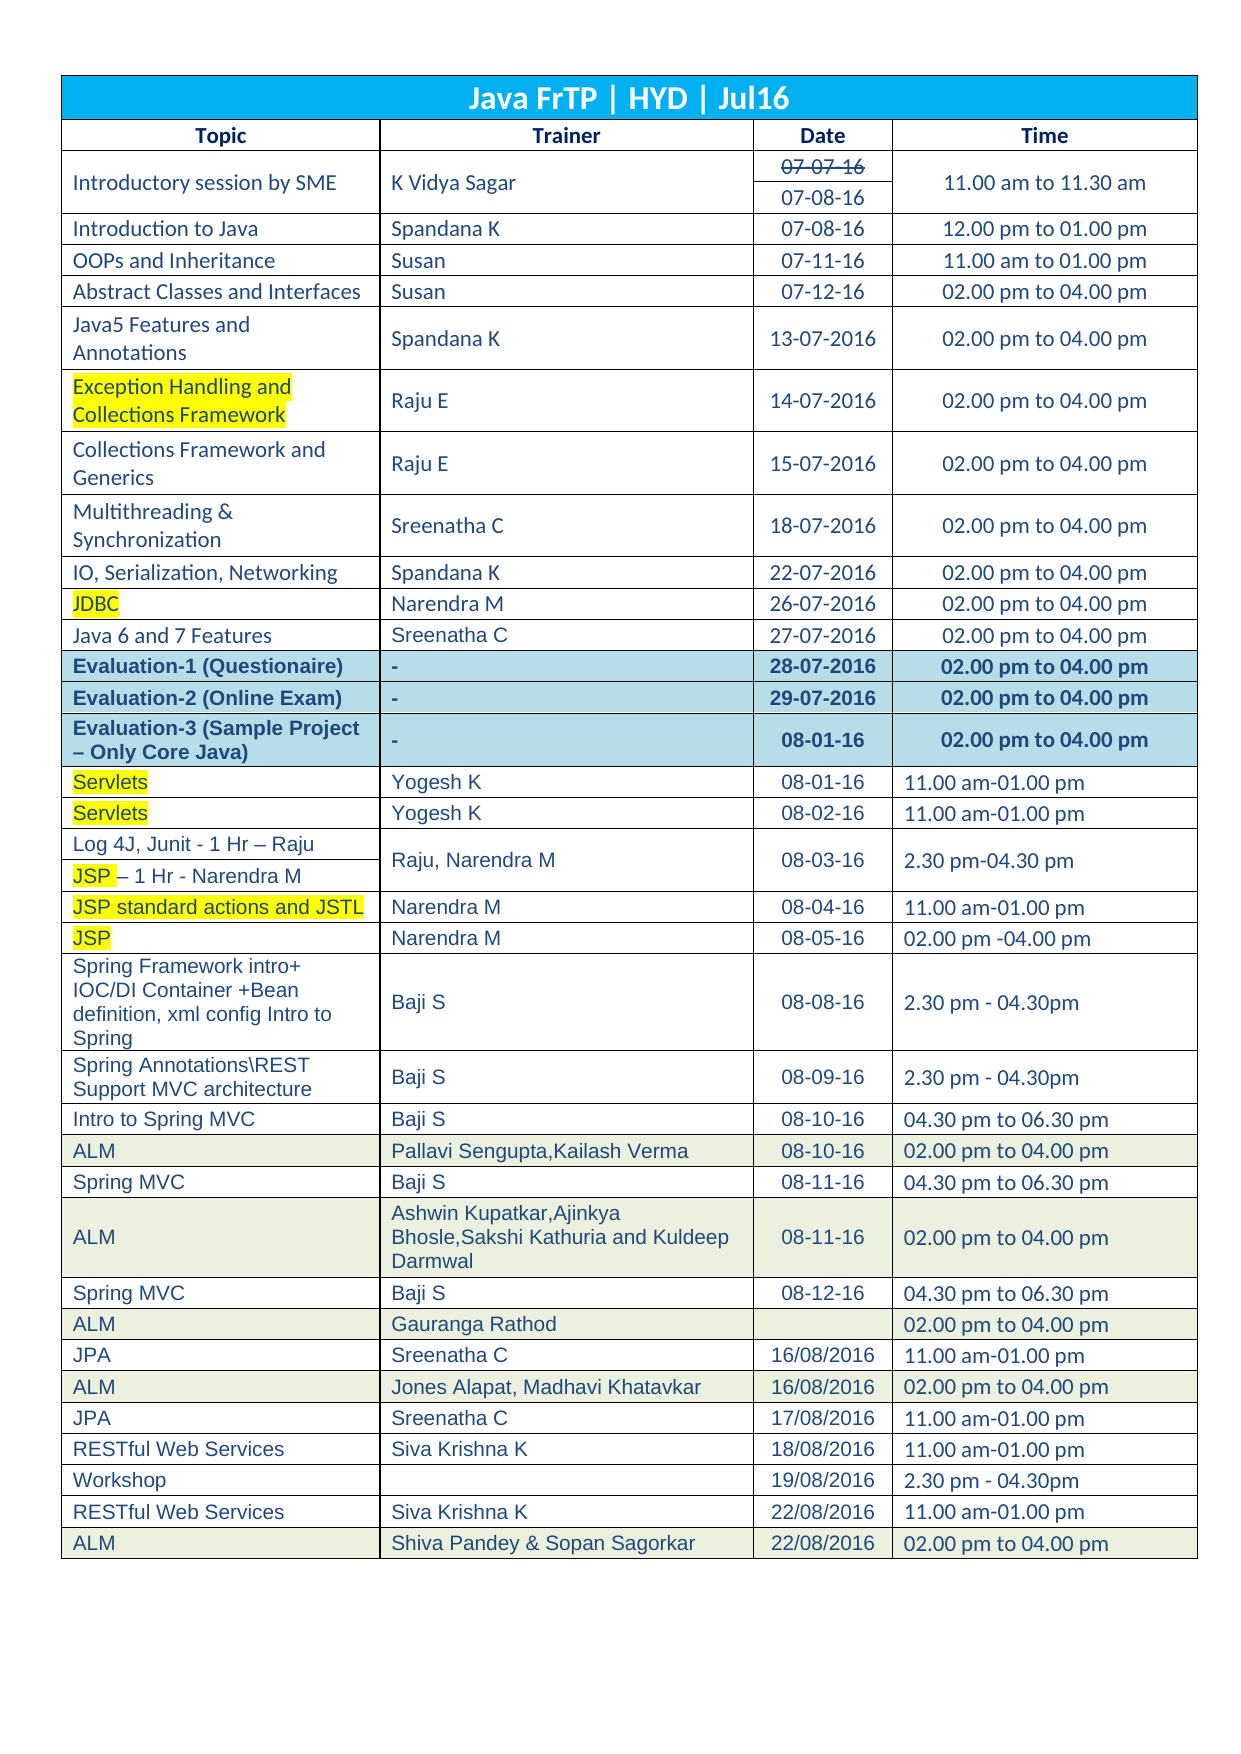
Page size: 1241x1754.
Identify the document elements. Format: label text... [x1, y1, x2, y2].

table_cell Spandana K [381, 557, 753, 587]
table_cell Intro to Spring MVC [62, 1104, 379, 1134]
table_cell 02.00 pm to 04.00 pm [893, 620, 1197, 650]
table_cell Narendra M [381, 892, 753, 922]
table_cell - [381, 651, 753, 681]
table_cell 11.00 am-01.00 pm [893, 892, 1197, 922]
table_cell Jones Alapat, Madhavi Khatavkar [381, 1371, 753, 1402]
table_cell 11.00 am to 01.00 pm [893, 245, 1197, 275]
table_cell JPA [62, 1340, 379, 1370]
table_cell K Vidya Sagar [381, 151, 753, 212]
table_cell Time [893, 120, 1197, 150]
table_cell JSP – 1 Hr - Narendra M [62, 860, 379, 891]
table_header Java FrTP | HYD | Jul16 [62, 76, 1197, 119]
table_cell IO, Serialization, Networking [62, 557, 379, 587]
table_cell 18/08/2016 [754, 1434, 892, 1464]
table_cell Ashwin Kupatkar,Ajinkya Bhosle,Sakshi Kathuria and Kuldeep Darmwal [381, 1198, 753, 1277]
table_cell 18-07-2016 [754, 495, 892, 556]
table_cell [381, 1465, 753, 1495]
table_cell ALM [62, 1309, 379, 1339]
table_cell ALM [62, 1198, 379, 1277]
table_cell Sreenatha C [381, 495, 753, 556]
table_cell Workshop [62, 1465, 379, 1495]
table_cell 08-01-16 [754, 767, 892, 797]
table_cell 02.00 pm to 04.00 pm [893, 432, 1197, 494]
table_cell JSP standard actions and JSTL [62, 892, 379, 922]
table_cell 08-11-16 [754, 1167, 892, 1197]
table_cell Evaluation-3 (Sample Project – Only Core Java) [62, 714, 379, 766]
table_cell 12.00 pm to 01.00 pm [893, 214, 1197, 244]
table_cell Spring MVC [62, 1278, 379, 1308]
table_cell 2.30 pm - 04.30pm [893, 1051, 1197, 1103]
table_cell RESTful Web Services [62, 1496, 379, 1527]
table_cell Baji S [381, 1167, 753, 1197]
table_cell Raju E [381, 432, 753, 494]
table_cell Multithreading & Synchronization [62, 495, 379, 556]
table_cell 08-04-16 [754, 892, 892, 922]
table_cell 11.00 am-01.00 pm [893, 1496, 1197, 1527]
table_cell OOPs and Inheritance [62, 245, 379, 275]
table_cell Baji S [381, 954, 753, 1050]
table_cell 11.00 am-01.00 pm [893, 767, 1197, 797]
table_cell 11.00 am-01.00 pm [893, 798, 1197, 828]
table_cell 02.00 pm to 04.00 pm [893, 495, 1197, 556]
table_cell Spandana K [381, 307, 753, 369]
table_cell 04.30 pm to 06.30 pm [893, 1104, 1197, 1134]
table_cell [754, 1309, 892, 1339]
table_cell 16/08/2016 [754, 1371, 892, 1402]
table_cell 02.00 pm to 04.00 pm [893, 682, 1197, 712]
table_cell ALM [62, 1371, 379, 1402]
table_cell Pallavi Sengupta,Kailash Verma [381, 1135, 753, 1166]
table_cell 02.00 pm to 04.00 pm [893, 1528, 1197, 1558]
table_cell Evaluation-2 (Online Exam) [62, 682, 379, 712]
table_cell 04.30 pm to 06.30 pm [893, 1278, 1197, 1308]
table_cell Siva Krishna K [381, 1434, 753, 1464]
table_cell 11.00 am-01.00 pm [893, 1340, 1197, 1370]
table_cell 11.00 am to 11.30 am [893, 151, 1197, 212]
table_cell 22-07-2016 [754, 557, 892, 587]
table_cell 08-10-16 [754, 1104, 892, 1134]
table_cell 2.30 pm - 04.30pm [893, 1465, 1197, 1495]
table_cell Shiva Pandey & Sopan Sagorkar [381, 1528, 753, 1558]
table_cell Siva Krishna K [381, 1496, 753, 1527]
table_cell - [381, 682, 753, 712]
table_cell 07-12-16 [754, 276, 892, 306]
table_cell Servlets [62, 798, 379, 828]
table_cell Susan [381, 245, 753, 275]
table_cell 02.00 pm to 04.00 pm [893, 714, 1197, 766]
table_cell 27-07-2016 [754, 620, 892, 650]
table_cell Sreenatha C [381, 620, 753, 650]
table_cell 08-03-16 [754, 829, 892, 891]
table_cell 02.00 pm -04.00 pm [893, 923, 1197, 953]
table_cell Exception Handling and Collections Framework [62, 370, 379, 431]
table_cell 02.00 pm to 04.00 pm [893, 307, 1197, 369]
table_cell Baji S [381, 1051, 753, 1103]
table_cell Trainer [381, 120, 753, 150]
table_cell 07-08-16 [754, 214, 892, 244]
table_cell Sreenatha C [381, 1403, 753, 1433]
table_cell Log 4J, Junit - 1 Hr – Raju [62, 829, 379, 859]
table_cell JSP [62, 923, 379, 953]
table_cell 2.30 pm-04.30 pm [893, 829, 1197, 891]
table_cell 13-07-2016 [754, 307, 892, 369]
table_cell 02.00 pm to 04.00 pm [893, 1135, 1197, 1166]
table_cell 08-10-16 [754, 1135, 892, 1166]
table_cell 07-07-16 [754, 151, 892, 181]
table_cell Narendra M [381, 923, 753, 953]
table_cell Baji S [381, 1104, 753, 1134]
table_cell Susan [381, 276, 753, 306]
table_cell JPA [62, 1403, 379, 1433]
table_cell - [381, 714, 753, 766]
table_cell 29-07-2016 [754, 682, 892, 712]
table_cell 14-07-2016 [754, 370, 892, 431]
table_cell 02.00 pm to 04.00 pm [893, 651, 1197, 681]
table_cell 02.00 pm to 04.00 pm [893, 557, 1197, 587]
table_cell Baji S [381, 1278, 753, 1308]
table_cell ALM [62, 1528, 379, 1558]
table_cell Spring MVC [62, 1167, 379, 1197]
table_cell Raju E [381, 370, 753, 431]
table_cell Servlets [62, 767, 379, 797]
table_cell 02.00 pm to 04.00 pm [893, 1309, 1197, 1339]
table_cell 08-12-16 [754, 1278, 892, 1308]
table_cell 08-08-16 [754, 954, 892, 1050]
table_cell 08-02-16 [754, 798, 892, 828]
table_cell 08-05-16 [754, 923, 892, 953]
table_cell 26-07-2016 [754, 589, 892, 619]
table_cell 02.00 pm to 04.00 pm [893, 276, 1197, 306]
table_cell 07-08-16 [754, 182, 892, 212]
table_cell JDBC [62, 589, 379, 619]
table_cell 17/08/2016 [754, 1403, 892, 1433]
table_cell Raju, Narendra M [381, 829, 753, 891]
table_cell 02.00 pm to 04.00 pm [893, 589, 1197, 619]
table_cell Yogesh K [381, 767, 753, 797]
table_cell Date [754, 120, 892, 150]
table_cell 22/08/2016 [754, 1496, 892, 1527]
table_cell Introductory session by SME [62, 151, 379, 212]
table_cell 08-01-16 [754, 714, 892, 766]
table_cell Evaluation-1 (Questionaire) [62, 651, 379, 681]
table_cell Narendra M [381, 589, 753, 619]
table_cell 11.00 am-01.00 pm [893, 1403, 1197, 1433]
table_cell 28-07-2016 [754, 651, 892, 681]
table_cell 22/08/2016 [754, 1528, 892, 1558]
table_cell Yogesh K [381, 798, 753, 828]
table_cell Java5 Features and Annotations [62, 307, 379, 369]
table_cell 02.00 pm to 04.00 pm [893, 1198, 1197, 1277]
table_cell Introduction to Java [62, 214, 379, 244]
table_cell Abstract Classes and Interfaces [62, 276, 379, 306]
table_cell Collections Framework and Generics [62, 432, 379, 494]
table_cell 07-11-16 [754, 245, 892, 275]
table_cell RESTful Web Services [62, 1434, 379, 1464]
table_cell Spandana K [381, 214, 753, 244]
table_cell 16/08/2016 [754, 1340, 892, 1370]
table_cell 04.30 pm to 06.30 pm [893, 1167, 1197, 1197]
table_cell Sreenatha C [381, 1340, 753, 1370]
table_cell Java 6 and 7 Features [62, 620, 379, 650]
table_cell Spring Annotations\REST Support MVC architecture [62, 1051, 379, 1103]
table_cell ALM [62, 1135, 379, 1166]
table_cell 11.00 am-01.00 pm [893, 1434, 1197, 1464]
table_cell 02.00 pm to 04.00 pm [893, 370, 1197, 431]
table_cell 08-09-16 [754, 1051, 892, 1103]
table_cell 2.30 pm - 04.30pm [893, 954, 1197, 1050]
table_cell 08-11-16 [754, 1198, 892, 1277]
table_cell 19/08/2016 [754, 1465, 892, 1495]
table_cell Spring Framework intro+ IOC/DI Container +Bean definition, xml config Intro to Spring [62, 954, 379, 1050]
table_cell 15-07-2016 [754, 432, 892, 494]
table_cell 02.00 pm to 04.00 pm [893, 1371, 1197, 1402]
table_cell Topic [62, 120, 379, 150]
table_cell Gauranga Rathod [381, 1309, 753, 1339]
